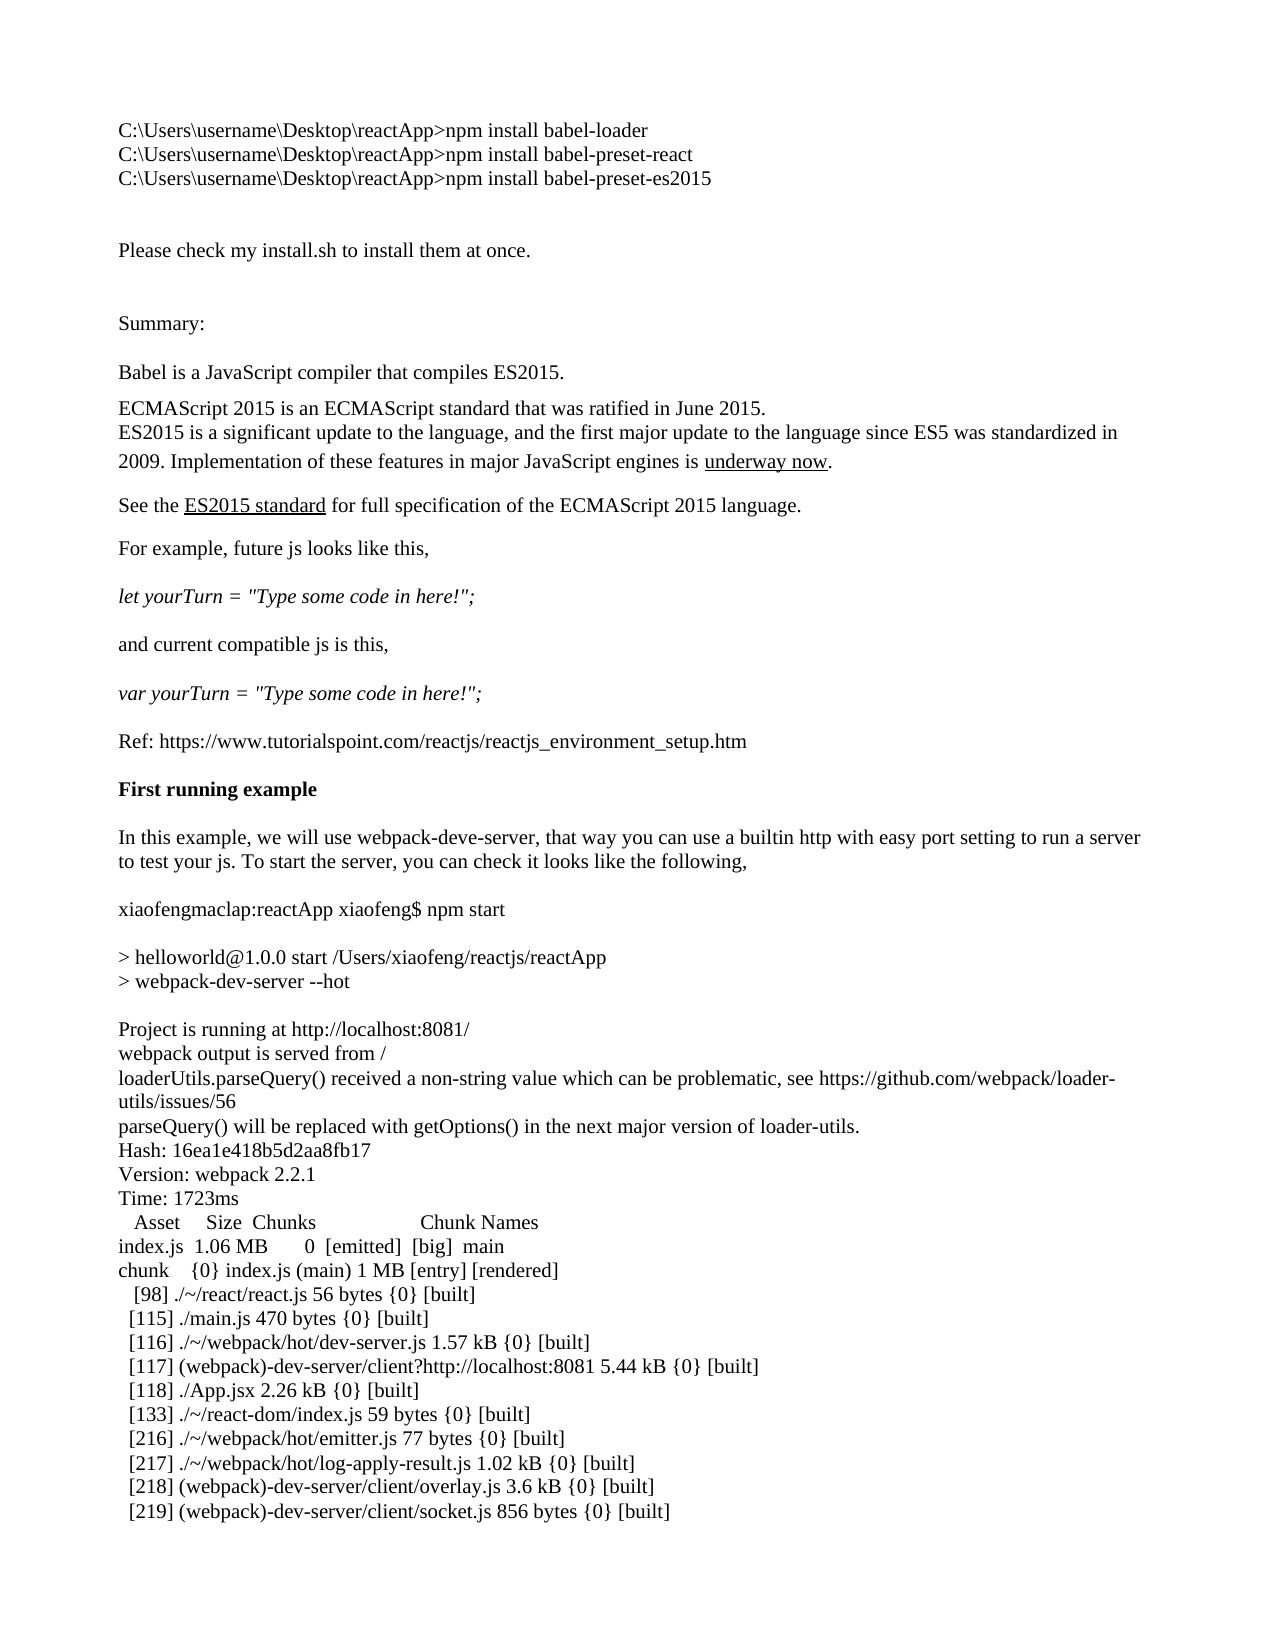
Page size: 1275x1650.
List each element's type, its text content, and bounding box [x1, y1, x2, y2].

text xiaofengmaclap:reactApp xiaofeng$ npm start [118, 897, 1157, 921]
text index.js 1.06 MB 0 [emitted] [big] main [118, 1234, 1157, 1258]
text C:\Users\username\Desktop\reactApp>npm install babel-preset-es2015 [118, 166, 1157, 190]
text First running example [118, 777, 1157, 801]
text var yourTurn = "Type some code in here!"; [118, 680, 1157, 704]
text parseQuery() will be replaced with getOptions() in the next major version of loader-utils. [118, 1113, 1157, 1138]
text ECMAScript 2015 is an ECMAScript standard that was ratified in June 2015. [118, 396, 1157, 420]
text [218] (webpack)-dev-server/client/overlay.js 3.6 kB {0} [built] [118, 1474, 1157, 1498]
text [116] ./~/webpack/hot/dev-server.js 1.57 kB {0} [built] [118, 1330, 1157, 1354]
text > webpack-dev-server --hot [118, 969, 1157, 993]
text Project is running at http://localhost:8081/ [118, 1017, 1157, 1041]
text [219] (webpack)-dev-server/client/socket.js 856 bytes {0} [built] [118, 1498, 1157, 1523]
subtitle Babel is a JavaScript compiler that compiles ES2015. [118, 360, 1157, 384]
text Summary: [118, 311, 1157, 335]
text [133] ./~/react-dom/index.js 59 bytes {0} [built] [118, 1402, 1157, 1426]
text Hash: 16ea1e418b5d2aa8fb17 [118, 1138, 1157, 1162]
text [98] ./~/react/react.js 56 bytes {0} [built] [118, 1282, 1157, 1306]
text Please check my install.sh to install them at once. [118, 238, 1157, 262]
text See the ES2015 standard for full specification of the ECMAScript 2015 language. [118, 493, 1157, 517]
text > helloworld@1.0.0 start /Users/xiaofeng/reactjs/reactApp [118, 945, 1157, 969]
text let yourTurn = "Type some code in here!"; [118, 584, 1157, 608]
text [117] (webpack)-dev-server/client?http://localhost:8081 5.44 kB {0} [built] [118, 1354, 1157, 1378]
text chunk {0} index.js (main) 1 MB [entry] [rendered] [118, 1258, 1157, 1282]
text [115] ./main.js 470 bytes {0} [built] [118, 1306, 1157, 1330]
text [118] ./App.jsx 2.26 kB {0} [built] [118, 1378, 1157, 1402]
text Version: webpack 2.2.1 [118, 1162, 1157, 1186]
text Time: 1723ms [118, 1186, 1157, 1210]
text C:\Users\username\Desktop\reactApp>npm install babel-preset-react [118, 142, 1157, 166]
text C:\Users\username\Desktop\reactApp>npm install babel-loader [118, 118, 1157, 142]
text ES2015 is a significant update to the language, and the first major update to the language since ES5 was standardized in 2009. Implementation of these features in major JavaScript engines is underway now. [118, 420, 1157, 473]
text Asset Size Chunks Chunk Names [118, 1210, 1157, 1234]
text and current compatible js is this, [118, 632, 1157, 656]
text webpack output is served from / [118, 1041, 1157, 1065]
text [216] ./~/webpack/hot/emitter.js 77 bytes {0} [built] [118, 1426, 1157, 1450]
text For example, future js looks like this, [118, 536, 1157, 560]
text Ref: https://www.tutorialspoint.com/reactjs/reactjs_environment_setup.htm [118, 728, 1157, 753]
text loaderUtils.parseQuery() received a non-string value which can be problematic, see https://github.com/webpack/loader-utils/issues/56 [118, 1065, 1157, 1113]
text [217] ./~/webpack/hot/log-apply-result.js 1.02 kB {0} [built] [118, 1450, 1157, 1474]
text In this example, we will use webpack-deve-server, that way you can use a builtin http with easy port setting to run a server to test your js. To start the server, you can check it looks like the following, [118, 825, 1157, 873]
